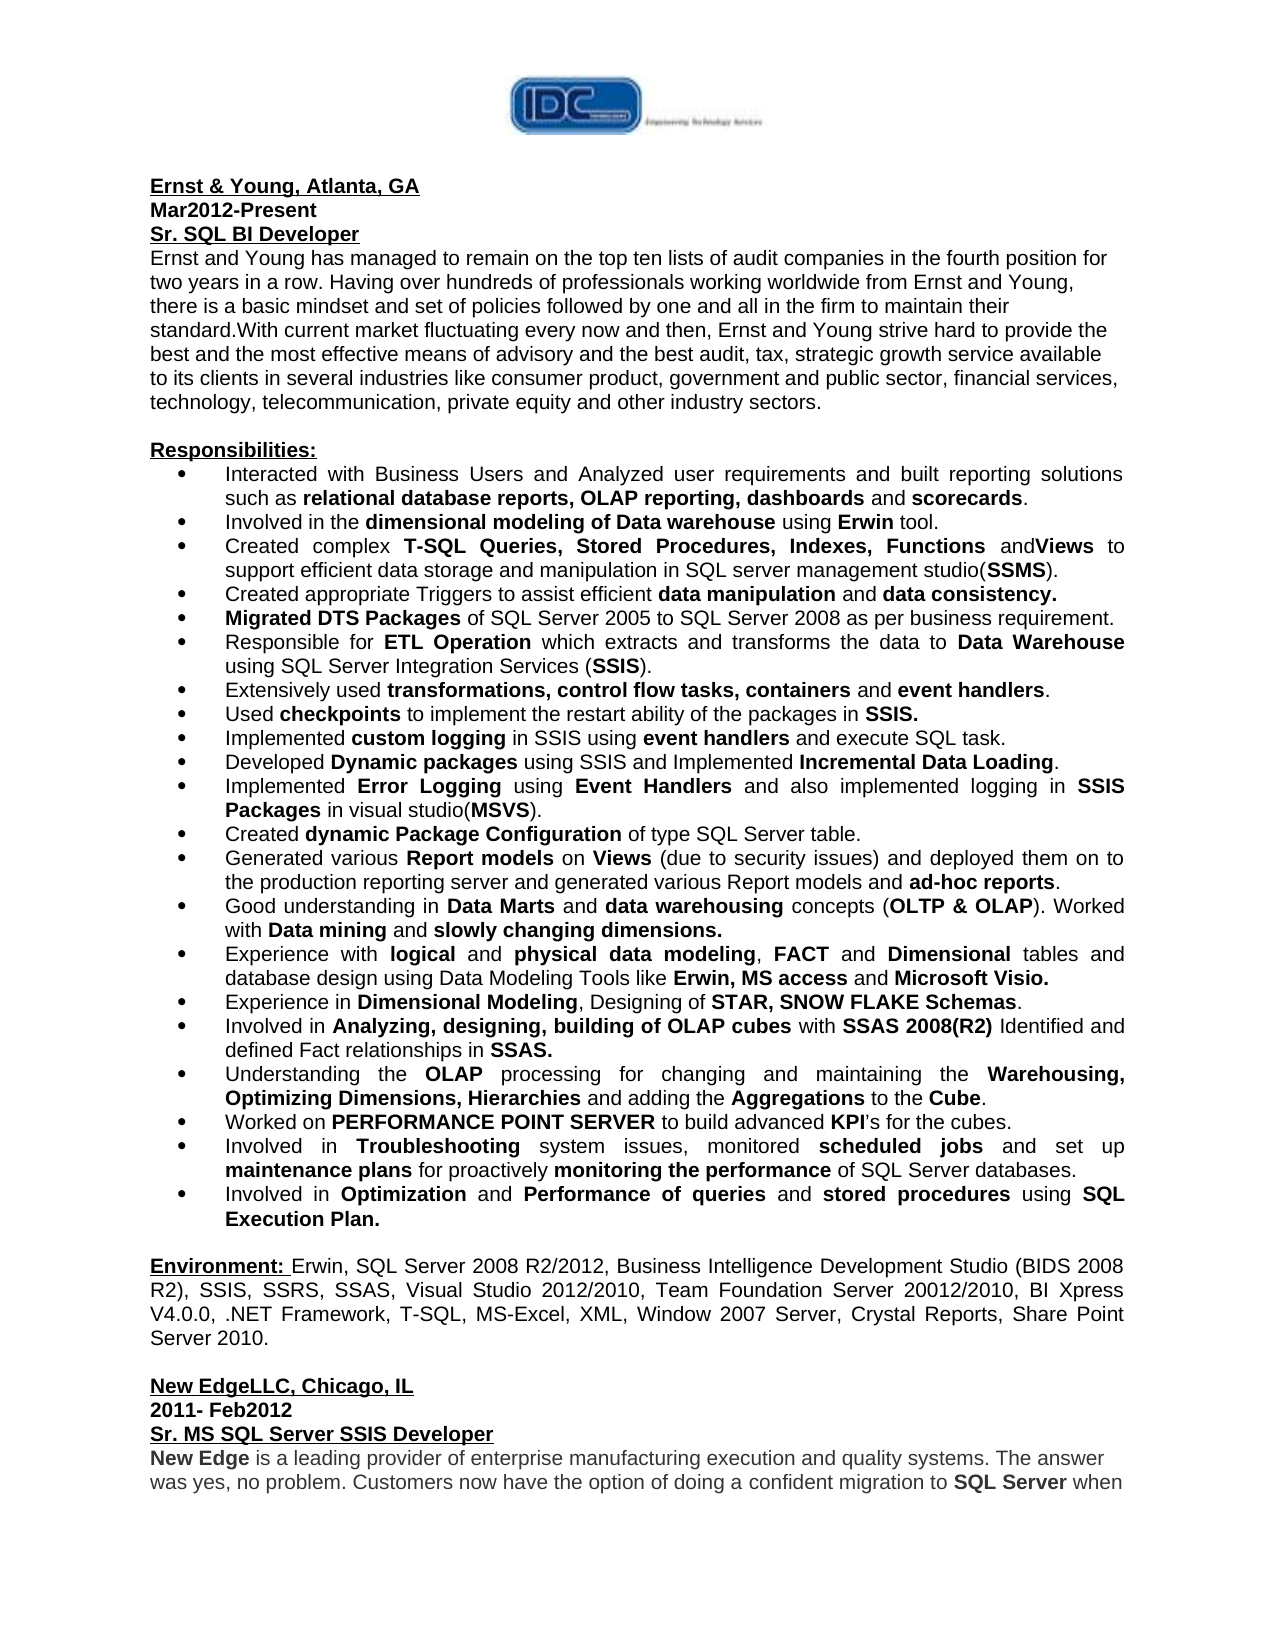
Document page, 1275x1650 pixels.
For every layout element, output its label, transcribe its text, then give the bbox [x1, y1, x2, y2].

list Created appropriate Triggers to assist efficient data manipulation and data consistency. [178, 582, 1125, 606]
list Good understanding in Data Marts and data warehousing concepts (OLTP & OLAP). Worked with Data mining and slowly changing dimensions. [178, 894, 1125, 942]
text Ernst & Young, Atlanta, GA [150, 174, 1125, 198]
list Created complex T-SQL Queries, Stored Procedures, Indexes, Functions andViews to support efficient data storage and manipulation in SQL server management studio(SSMS). [178, 533, 1125, 582]
list Implemented Error Logging using Event Handlers and also implemented logging in SSIS Packages in visual studio(MSVS). [178, 774, 1125, 822]
list Experience in Dimensional Modeling, Designing of STAR, SNOW FLAKE Schemas. [178, 990, 1125, 1014]
list Used checkpoints to implement the restart ability of the packages in SSIS. [178, 702, 1125, 726]
text Sr. MS SQL Server SSIS Developer [150, 1422, 1125, 1446]
picture [504, 75, 771, 135]
list Developed Dynamic packages using SSIS and Implemented Incremental Data Loading. [178, 750, 1125, 774]
text New EdgeLLC, Chicago, IL [150, 1374, 1125, 1398]
text Responsibilities: [150, 437, 1125, 461]
list Involved in Troubleshooting system issues, monitored scheduled jobs and set up maintenance plans for proactively monitoring the performance of SQL Server databases. [178, 1134, 1125, 1182]
list Extensively used transformations, control flow tasks, containers and event handlers. [178, 678, 1125, 702]
list Generated various Report models on Views (due to security issues) and deployed them on to the production reporting server and generated various Report models and ad-hoc reports. [178, 846, 1125, 894]
list Involved in the dimensional modeling of Data warehouse using Erwin tool. [178, 509, 1125, 533]
list Interacted with Business Users and Analyzed user requirements and built reporting solutions such as relational database reports, OLAP reporting, dashboards and scorecards. [178, 461, 1125, 509]
text Sr. SQL BI Developer [150, 222, 1125, 246]
text Ernst and Young has managed to remain on the top ten lists of audit companies in the fourth position for two years in a row. Having over hundreds of professionals working worldwide from Ernst and Young, there is a basic mindset and set of policies followed by one and all in the firm to maintain their standard.With current market fluctuating every now and then, Ernst and Young strive hard to provide the best and the most effective means of advisory and the best audit, tax, strategic growth service available to its clients in several industries like consumer product, government and public sector, financial services, technology, telecommunication, private equity and other industry sectors. [150, 246, 1125, 413]
text Environment: Erwin, SQL Server 2008 R2/2012, Business Intelligence Development Studio (BIDS 2008 R2), SSIS, SSRS, SSAS, Visual Studio 2012/2010, Team Foundation Server 20012/2010, BI Xpress V4.0.0, .NET Framework, T-SQL, MS-Excel, XML, Window 2007 Server, Crystal Reports, Share Point Server 2010. [150, 1254, 1125, 1350]
list Experience with logical and physical data modeling, FACT and Dimensional tables and database design using Data Modeling Tools like Erwin, MS access and Microsoft Visio. [178, 942, 1125, 990]
list Worked on PERFORMANCE POINT SERVER to build advanced KPI’s for the cubes. [178, 1110, 1125, 1134]
text 2011- Feb2012 [150, 1398, 1125, 1422]
list Created dynamic Package Configuration of type SQL Server table. [178, 822, 1125, 846]
list Involved in Optimization and Performance of queries and stored procedures using SQL Execution Plan. [178, 1182, 1125, 1230]
list Migrated DTS Packages of SQL Server 2005 to SQL Server 2008 as per business requirement. [178, 606, 1125, 630]
list Understanding the OLAP processing for changing and maintaining the Warehousing, Optimizing Dimensions, Hierarchies and adding the Aggregations to the Cube. [178, 1062, 1125, 1110]
list Involved in Analyzing, designing, building of OLAP cubes with SSAS 2008(R2) Identified and defined Fact relationships in SSAS. [178, 1014, 1125, 1062]
text Mar2012-Present [150, 198, 1125, 222]
list Implemented custom logging in SSIS using event handlers and execute SQL task. [178, 726, 1125, 750]
list Responsible for ETL Operation which extracts and transforms the data to Data Warehouse using SQL Server Integration Services (SSIS). [178, 630, 1125, 678]
